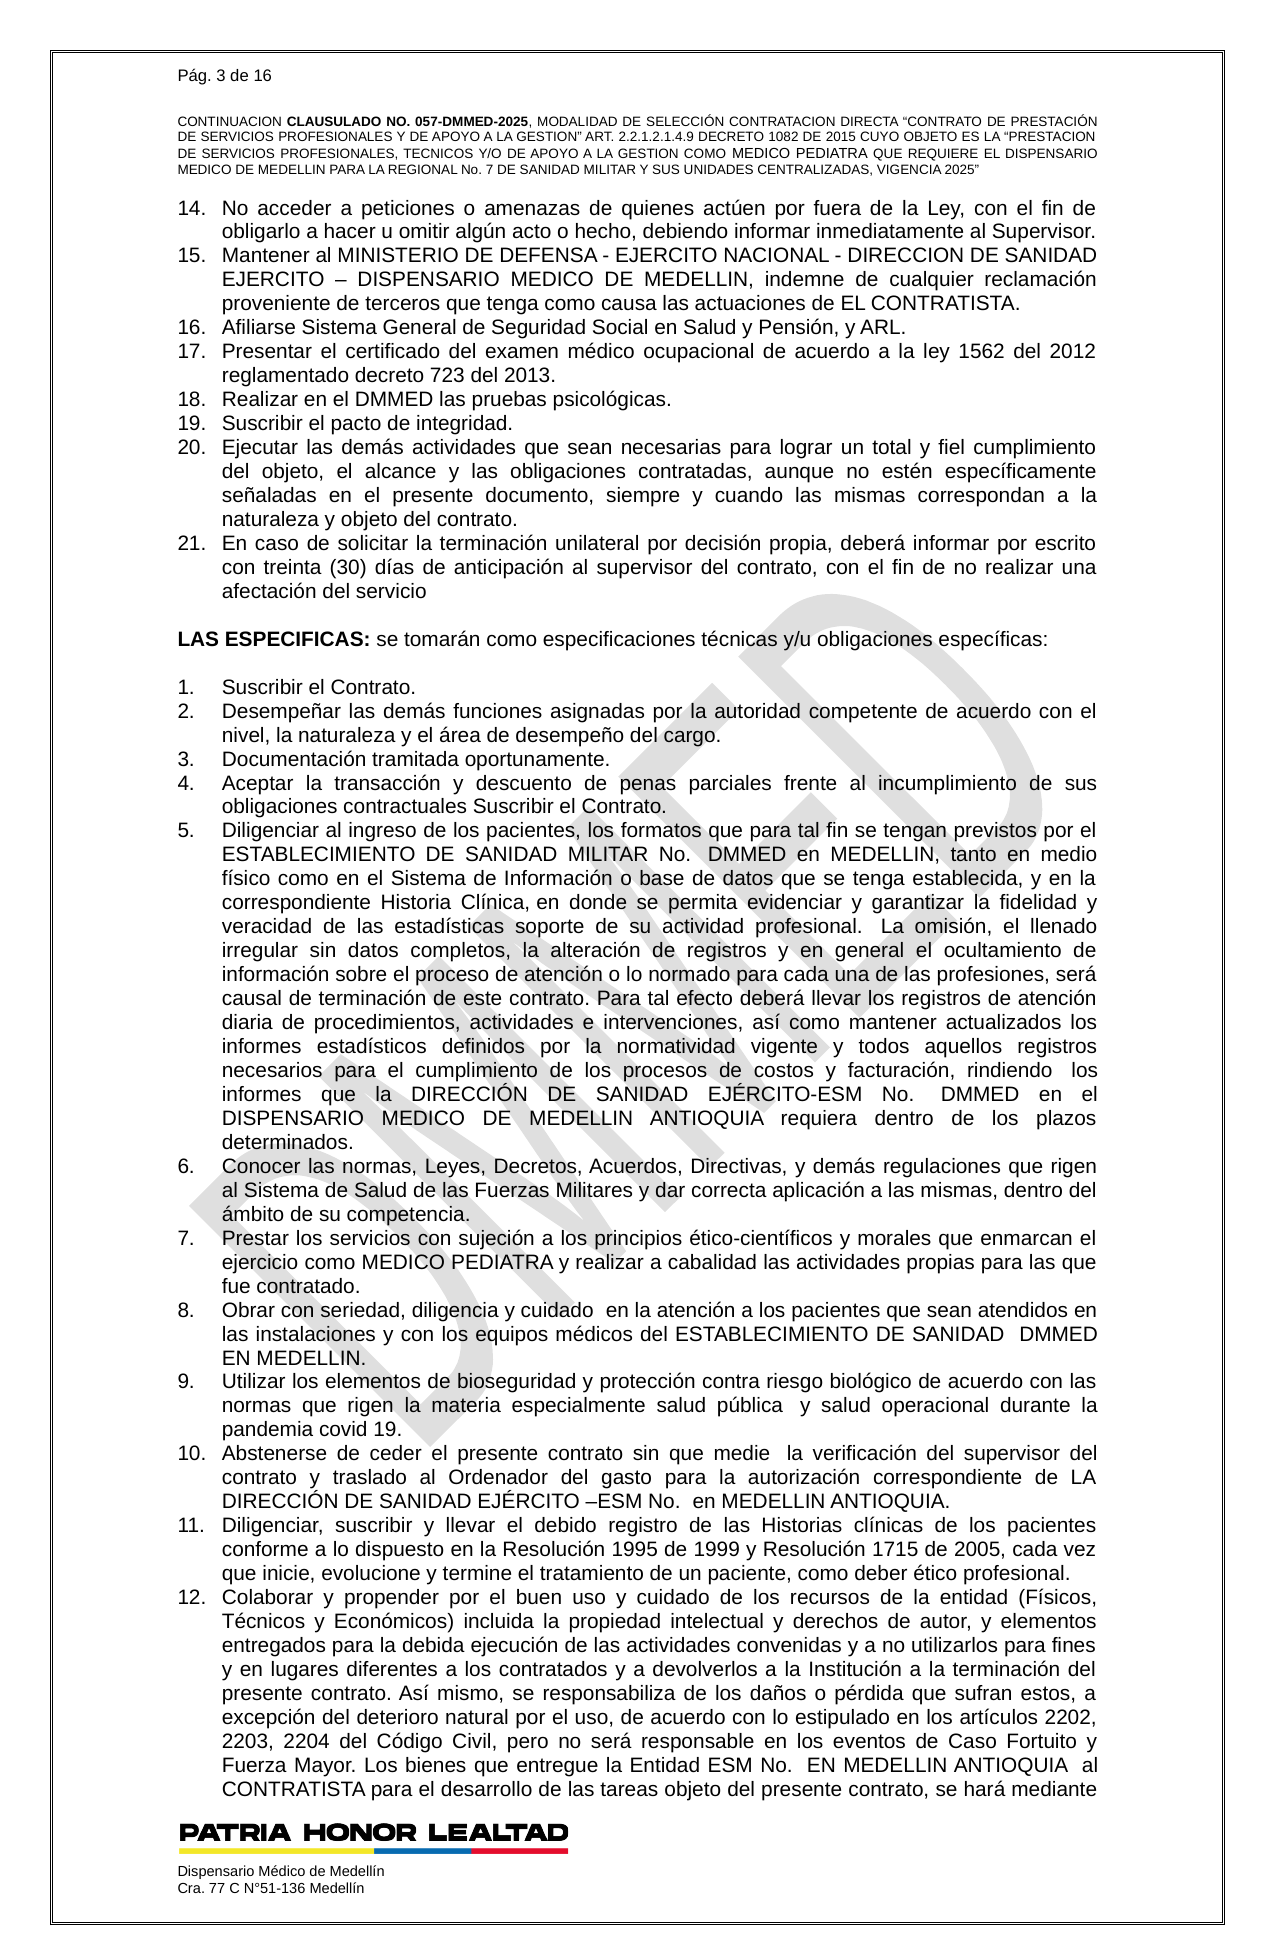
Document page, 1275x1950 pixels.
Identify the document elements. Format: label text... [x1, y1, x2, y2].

list Afiliarse Sistema General de Seguridad Social en Salud y Pensión, y ARL. [177, 315, 1098, 339]
list Diligenciar, suscribir y llevar el debido registro de las Historias clínicas de los pacientes conforme a lo dispuesto en la Resolución 1995 de 1999 y Resolución 1715 de 2005, cada vez que inicie, evolucione y termine el tratamiento de un paciente, como deber ético profesional. [177, 1513, 1098, 1585]
text LAS ESPECIFICAS: se tomarán como especificaciones técnicas y/u obligaciones específicas: [177, 627, 1098, 651]
list Obrar con seriedad, diligencia y cuidado en la atención a los pacientes que sean atendidos en las instalaciones y con los equipos médicos del ESTABLECIMIENTO DE SANIDAD DMMED EN MEDELLIN. [177, 1297, 1098, 1369]
list No acceder a peticiones o amenazas de quienes actúen por fuera de la Ley, con el fin de obligarlo a hacer u omitir algún acto o hecho, debiendo informar inmediatamente al Supervisor. [177, 195, 1098, 243]
list Realizar en el DMMED las pruebas psicológicas. [177, 387, 1098, 411]
list Suscribir el pacto de integridad. [177, 411, 1098, 435]
list Desempeñar las demás funciones asignadas por la autoridad competente de acuerdo con el nivel, la naturaleza y el área de desempeño del cargo. [177, 698, 1098, 746]
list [177, 1585, 1098, 1801]
list Suscribir el Contrato. [177, 674, 1098, 698]
list Mantener al MINISTERIO DE DEFENSA - EJERCITO NACIONAL - DIRECCION DE SANIDAD EJERCITO – DISPENSARIO MEDICO DE MEDELLIN, indemne de cualquier reclamación proveniente de terceros que tenga como causa las actuaciones de EL CONTRATISTA. [177, 243, 1098, 315]
list Conocer las normas, Leyes, Decretos, Acuerdos, Directivas, y demás regulaciones que rigen al Sistema de Salud de las Fuerzas Militares y dar correcta aplicación a las mismas, dentro del ámbito de su competencia. [177, 1154, 1098, 1226]
list Abstenerse de ceder el presente contrato sin que medie la verificación del supervisor del contrato y traslado al Ordenador del gasto para la autorización correspondiente de LA DIRECCIÓN DE SANIDAD EJÉRCITO –ESM No. en MEDELLIN ANTIOQUIA. [177, 1441, 1098, 1513]
list Prestar los servicios con sujeción a los principios ético-científicos y morales que enmarcan el ejercicio como MEDICO PEDIATRA y realizar a cabalidad las actividades propias para las que fue contratado. [177, 1226, 1098, 1297]
list En caso de solicitar la terminación unilateral por decisión propia, deberá informar por escrito con treinta (30) días de anticipación al supervisor del contrato, con el fin de no realizar una afectación del servicio [177, 531, 1098, 603]
list Aceptar la transacción y descuento de penas parciales frente al incumplimiento de sus obligaciones contractuales Suscribir el Contrato. [177, 770, 1098, 818]
list Diligenciar al ingreso de los pacientes, los formatos que para tal fin se tengan previstos por el ESTABLECIMIENTO DE SANIDAD MILITAR No. DMMED en MEDELLIN, tanto en medio físico como en el Sistema de Información o base de datos que se tenga establecida, y en la correspondiente Historia Clínica, en donde se permita evidenciar y garantizar la fidelidad y veracidad de las estadísticas soporte de su actividad profesional. La omisión, el llenado irregular sin datos completos, la alteración de registros y en general el ocultamiento de información sobre el proceso de atención o lo normado para cada una de las profesiones, será causal de terminación de este contrato. Para tal efecto deberá llevar los registros de atención diaria de procedimientos, actividades e intervenciones, así como mantener actualizados los informes estadísticos definidos por la normatividad vigente y todos aquellos registros necesarios para el cumplimiento de los procesos de costos y facturación, rindiendo los informes que la DIRECCIÓN DE SANIDAD EJÉRCITO-ESM No. DMMED en el DISPENSARIO MEDICO DE MEDELLIN ANTIOQUIA requiera dentro de los plazos determinados. [177, 818, 1098, 1154]
list Utilizar los elementos de bioseguridad y protección contra riesgo biológico de acuerdo con las normas que rigen la materia especialmente salud pública y salud operacional durante la pandemia covid 19. [177, 1369, 1098, 1441]
list Documentación tramitada oportunamente. [177, 746, 1098, 770]
list Presentar el certificado del examen médico ocupacional de acuerdo a la ley 1562 del 2012 reglamentado decreto 723 del 2013. [177, 339, 1098, 387]
picture [179, 1823, 569, 1854]
list Ejecutar las demás actividades que sean necesarias para lograr un total y fiel cumplimiento del objeto, el alcance y las obligaciones contratadas, aunque no estén específicamente señaladas en el presente documento, siempre y cuando las mismas correspondan a la naturaleza y objeto del contrato. [177, 435, 1098, 531]
